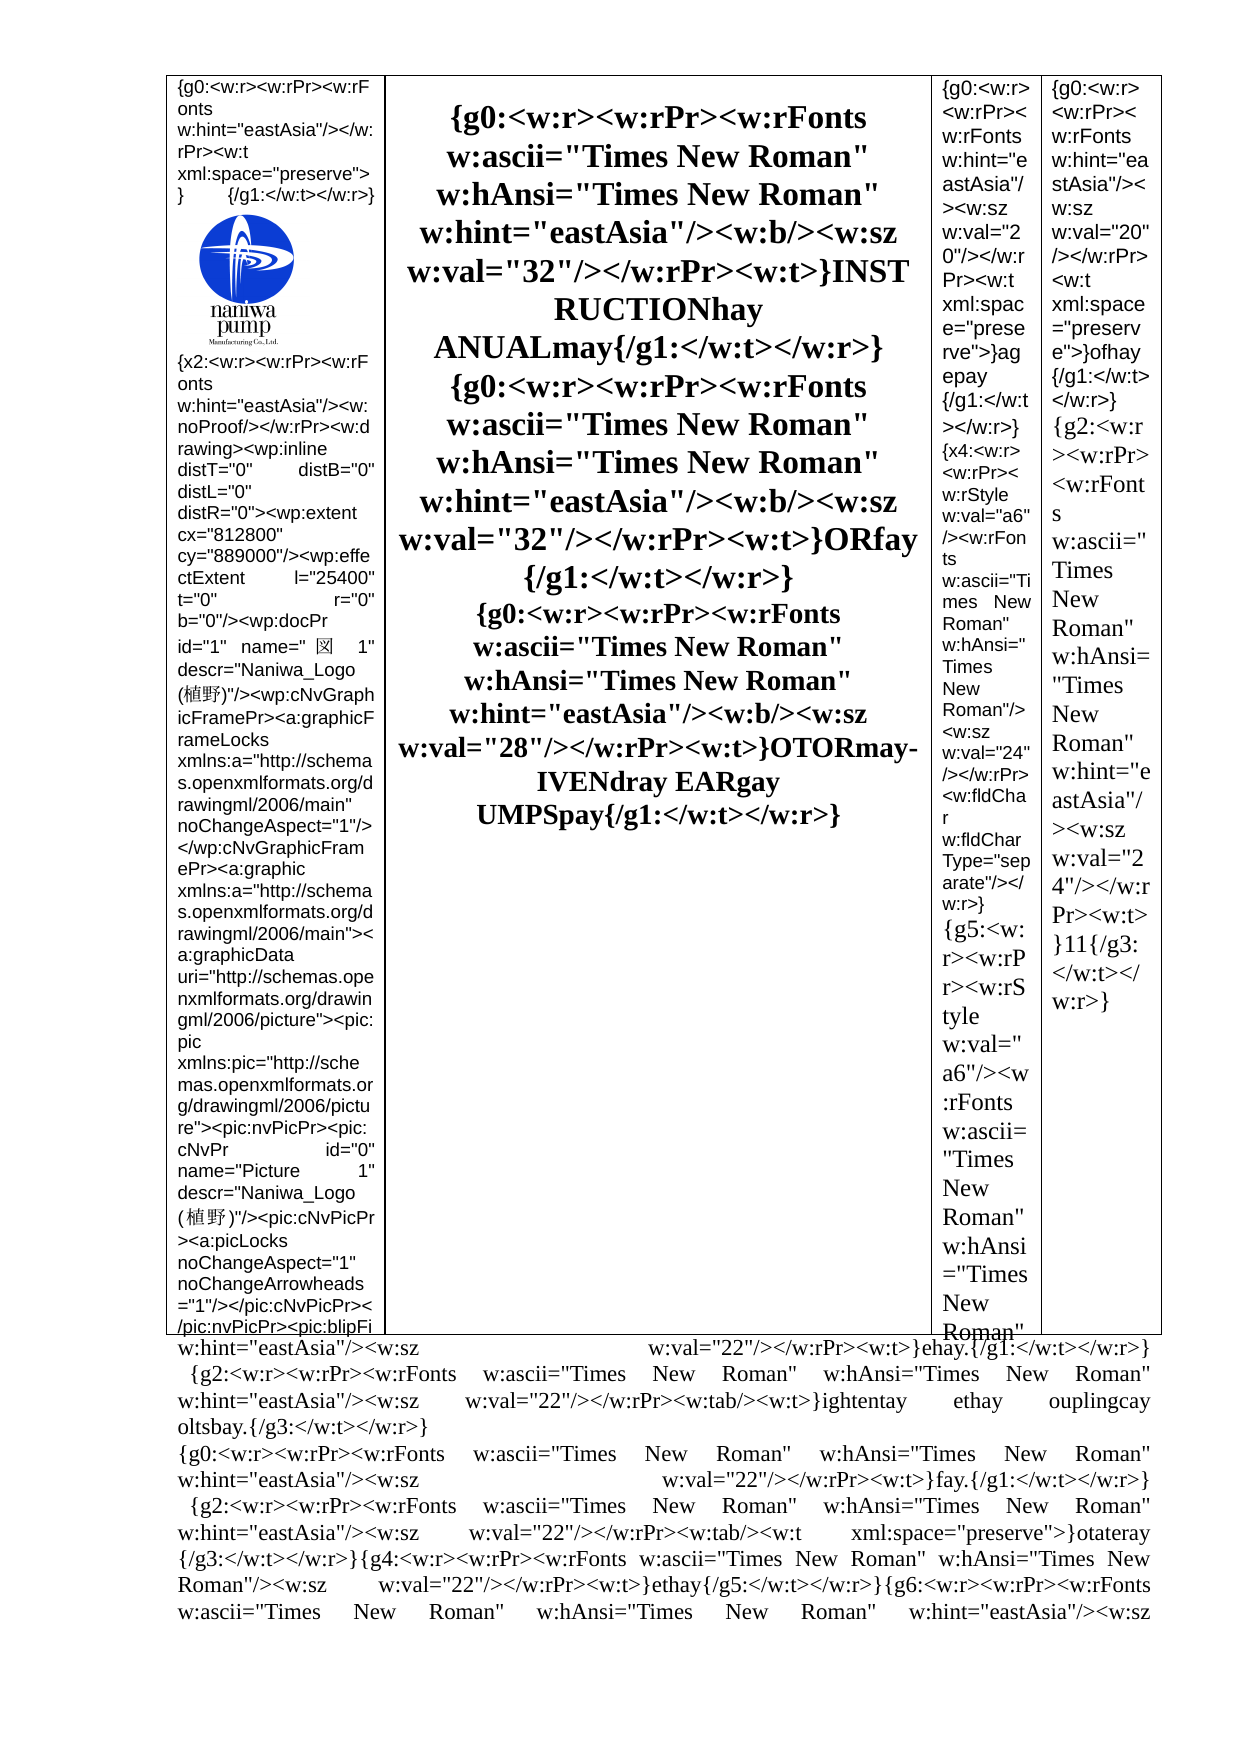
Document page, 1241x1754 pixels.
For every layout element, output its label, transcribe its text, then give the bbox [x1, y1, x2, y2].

text {g0:<w:r><w:rPr><w:rFonts w:ascii="Times New Roman" w:hAnsi="Times New Roman" w:hint="eastAsia"/><w:sz w:val="22"/></w:rPr><w:t>}ehay.{/g1:</w:t></w:r>} {g2:<w:r><w:rPr><w:rFonts w:ascii="Times New Roman" w:hAnsi="Times New Roman" w:hint="eastAsia"/><w:sz w:val="22"/></w:rPr><w:tab/><w:t>}ightentay ethay ouplingcay oltsbay.{/g3:</w:t></w:r>} [177, 1335, 1152, 1439]
picture [177, 205, 311, 352]
text {g0:<w:r><w:rPr><w:rFonts w:ascii="Times New Roman" w:hAnsi="Times New Roman" w:hint="eastAsia"/><w:sz w:val="22"/></w:rPr><w:t>}fay.{/g1:</w:t></w:r>} {g2:<w:r><w:rPr><w:rFonts w:ascii="Times New Roman" w:hAnsi="Times New Roman" w:hint="eastAsia"/><w:sz w:val="22"/></w:rPr><w:tab/><w:t xml:space="preserve">}otateray {/g3:</w:t></w:r>}{g4:<w:r><w:rPr><w:rFonts w:ascii="Times New Roman" w:hAnsi="Times New Roman"/><w:sz w:val="22"/></w:rPr><w:t>}ethay{/g5:</w:t></w:r>}{g6:<w:r><w:rPr><w:rFonts w:ascii="Times New Roman" w:hAnsi="Times New Roman" w:hint="eastAsia"/><w:sz w:val="22"/></w:rPr><w:t xml:space="preserve">} umppay byay andhay otay eesay etherwhay ithay otatesray oothlysmay. {/g7:</w:t></w:r>} [177, 1439, 1152, 1624]
